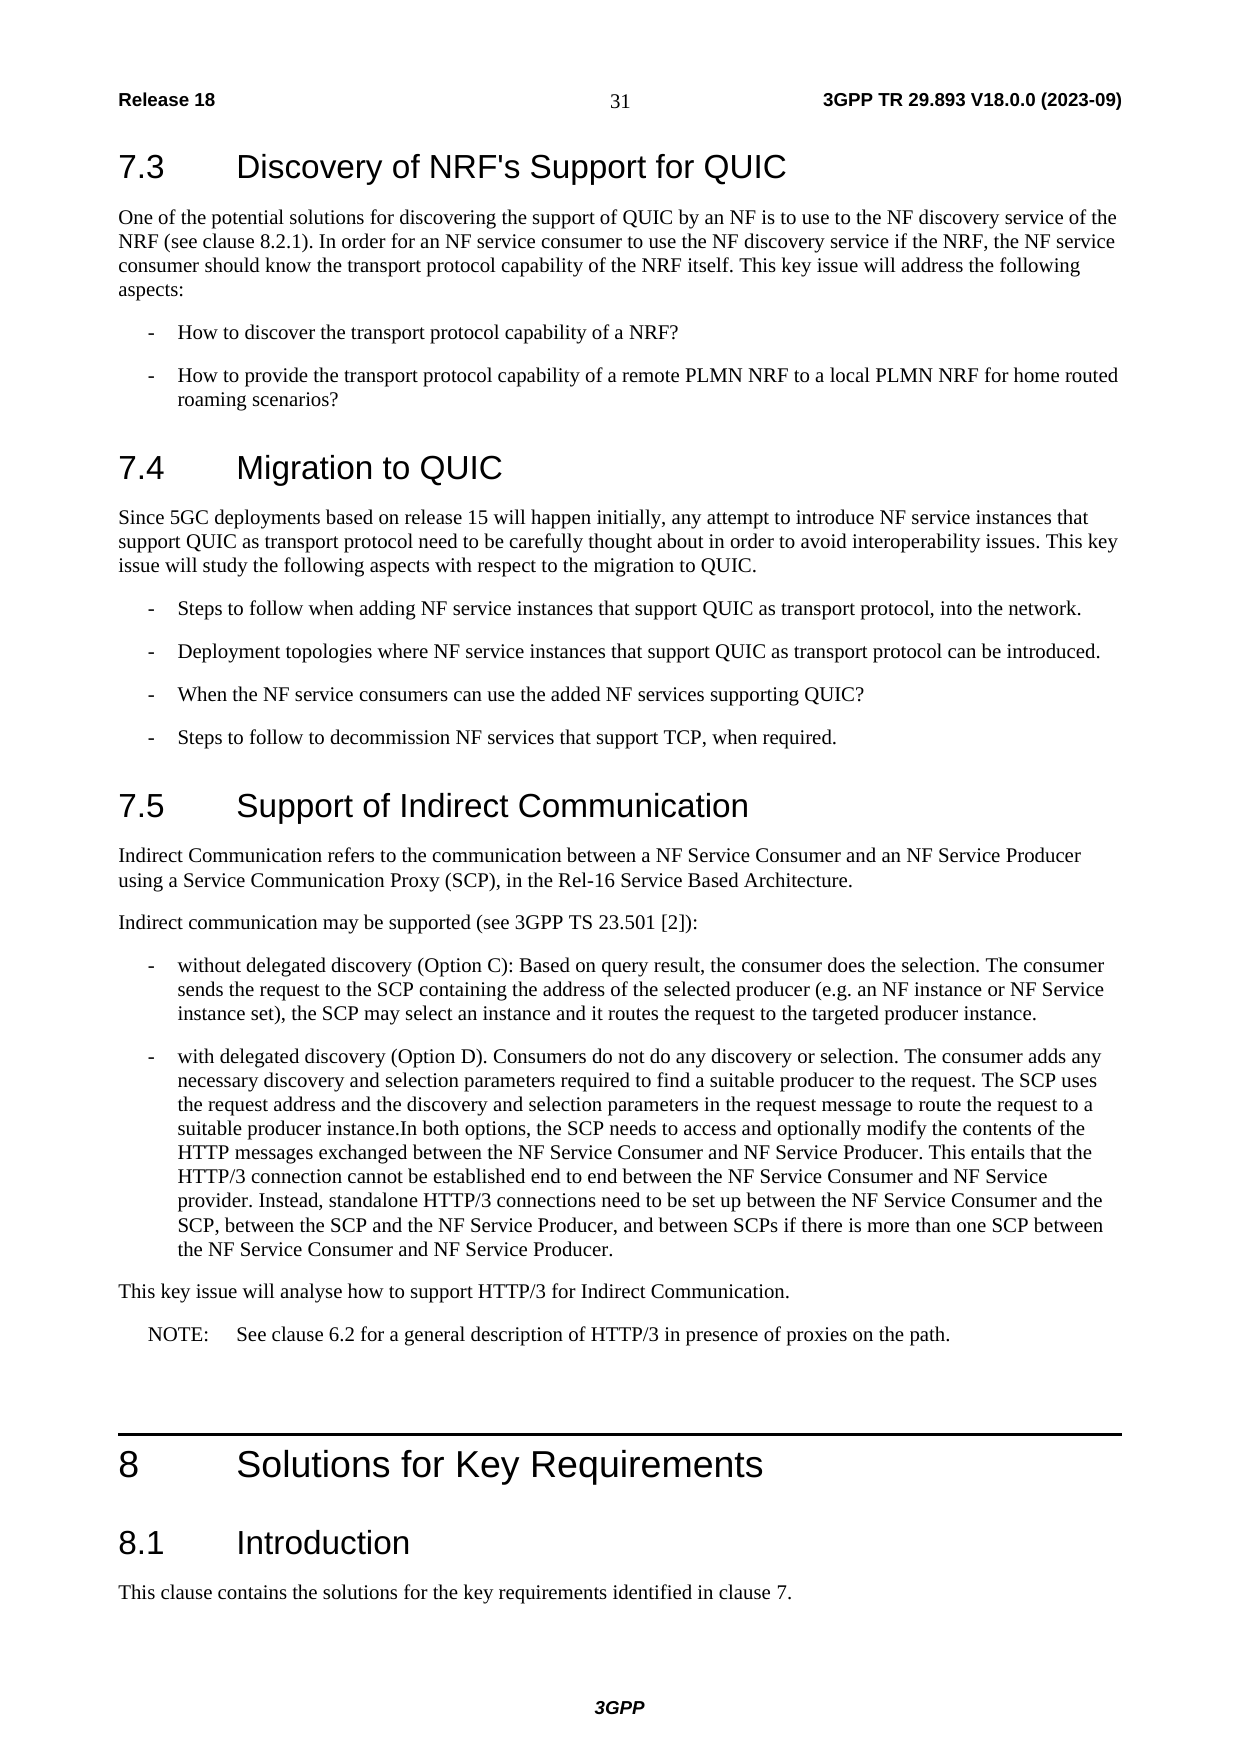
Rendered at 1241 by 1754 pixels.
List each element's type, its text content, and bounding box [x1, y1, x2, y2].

subtitle 8 Solutions for Key Requirements [118, 1436, 1122, 1485]
text - Steps to follow to decommission NF services that support TCP, when required. [148, 725, 1122, 749]
text - How to provide the transport protocol capability of a remote PLMN NRF to a local PLMN NRF for home routed roaming scenarios? [148, 362, 1122, 411]
text - without delegated discovery (Option C): Based on query result, the consumer does the selection. The consumer sends the request to the SCP containing the address of the selected producer (e.g. an NF instance or NF Service instance set), the SCP may select an instance and it routes the request to the targeted producer instance. [148, 953, 1122, 1025]
text Since 5GC deployments based on release 15 will happen initially, any attempt to introduce NF service instances that support QUIC as transport protocol need to be carefully thought about in order to avoid interoperability issues. This key issue will study the following aspects with respect to the migration to QUIC. [118, 505, 1122, 577]
text This key issue will analyse how to support HTTP/3 for Indirect Communication. [118, 1279, 1122, 1303]
subtitle 7.3 Discovery of NRF's Support for QUIC [118, 147, 1122, 186]
text - with delegated discovery (Option D). Consumers do not do any discovery or selection. The consumer adds any necessary discovery and selection parameters required to find a suitable producer to the request. The SCP uses the request address and the discovery and selection parameters in the request message to route the request to a suitable producer instance.In both options, the SCP needs to access and optionally modify the contents of the HTTP messages exchanged between the NF Service Consumer and NF Service Producer. This entails that the HTTP/3 connection cannot be established end to end between the NF Service Consumer and NF Service provider. Instead, standalone HTTP/3 connections need to be set up between the NF Service Consumer and the SCP, between the SCP and the NF Service Producer, and between SCPs if there is more than one SCP between the NF Service Consumer and NF Service Producer. [148, 1044, 1122, 1261]
text One of the potential solutions for discovering the support of QUIC by an NF is to use to the NF discovery service of the NRF (see clause 8.2.1). In order for an NF service consumer to use the NF discovery service if the NRF, the NF service consumer should know the transport protocol capability of the NRF itself. This key issue will address the following aspects: [118, 205, 1122, 301]
text NOTE: See clause 6.2 for a general description of HTTP/3 in presence of proxies on the path. [148, 1322, 1122, 1346]
text - How to discover the transport protocol capability of a NRF? [148, 320, 1122, 344]
text Indirect Communication refers to the communication between a NF Service Consumer and an NF Service Producer using a Service Communication Proxy (SCP), in the Rel-16 Service Based Architecture. [118, 843, 1122, 892]
text This clause contains the solutions for the key requirements identified in clause 7. [118, 1580, 1122, 1604]
text Indirect communication may be supported (see 3GPP TS 23.501 [2]): [118, 910, 1122, 934]
text - Deployment topologies where NF service instances that support QUIC as transport protocol can be introduced. [148, 639, 1122, 663]
subtitle 8.1 Introduction [118, 1523, 1122, 1561]
subtitle 7.5 Support of Indirect Communication [118, 786, 1122, 825]
text - Steps to follow when adding NF service instances that support QUIC as transport protocol, into the network. [148, 596, 1122, 620]
text - When the NF service consumers can use the added NF services supporting QUIC? [148, 682, 1122, 706]
subtitle 7.4 Migration to QUIC [118, 448, 1122, 487]
